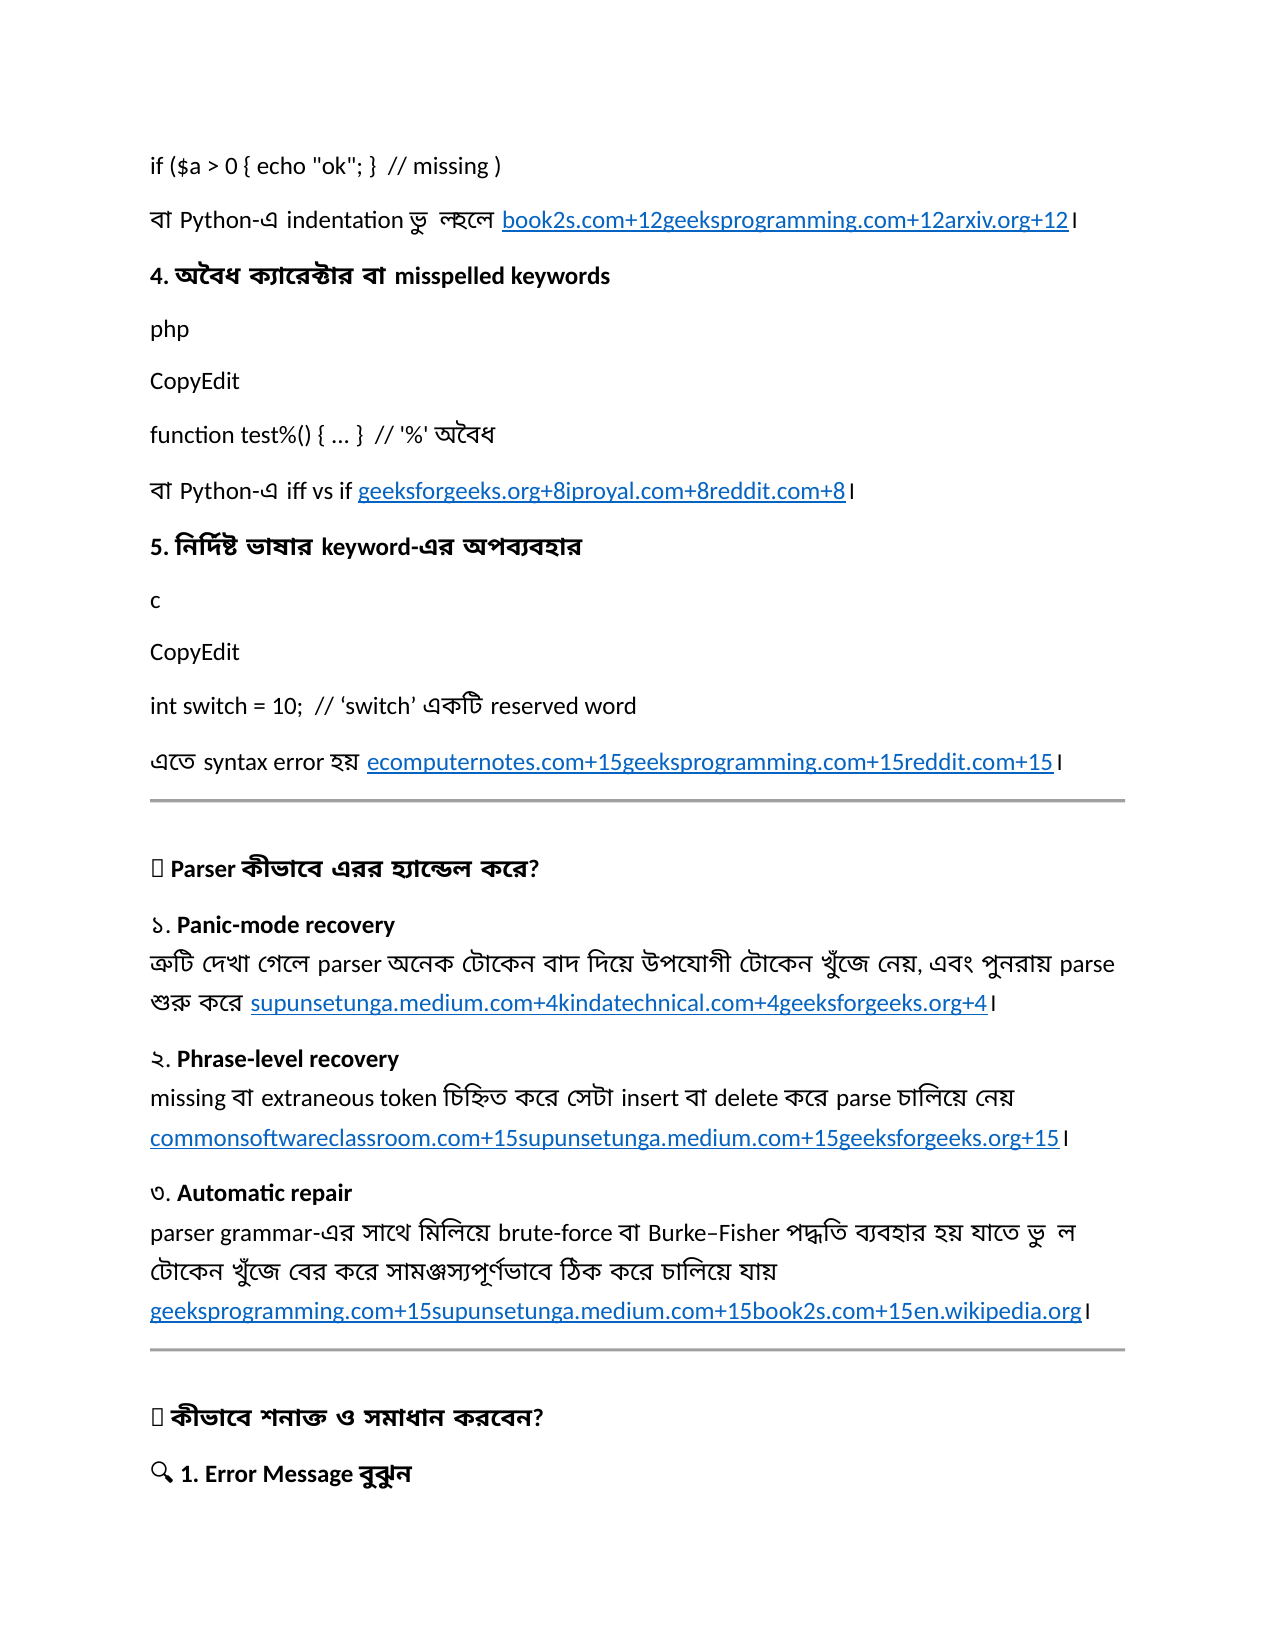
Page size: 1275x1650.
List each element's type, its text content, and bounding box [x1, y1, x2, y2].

text php [150, 313, 1125, 344]
text if ($a > 0 { echo "ok"; } // missing ) [150, 150, 1125, 181]
text CopyEdit [150, 636, 1125, 666]
text CopyEdit [150, 365, 1125, 396]
text ২. Phrase-level recovery missing বা extraneous token চিহ্নিত করে সেটা insert বা delete করে parse চালিয়ে নেয় commonsoftwareclassroom.com+15supunsetunga.medium.com+15geeksforgeeks.org+15। [150, 1041, 1125, 1153]
text c [150, 584, 1125, 615]
text 🧠 Parser কীভাবে এরর হ্যান্ডেল করে? [150, 851, 1125, 885]
text function test%() { ... } // '%' অবৈধ [150, 417, 1125, 451]
text বা Python-এ iff vs if geeksforgeeks.org+8iproyal.com+8reddit.com+8। [150, 472, 1125, 507]
text এতে syntax error হয় ecomputernotes.com+15geeksprogramming.com+15reddit.com+15। [150, 743, 1125, 777]
text বা Python-এ indentation ভুল হলে book2s.com+12geeksprogramming.com+12arxiv.org+12। [150, 202, 1125, 236]
text ✅ কীভাবে শনাক্ত ও সমাধান করবেন? [150, 1400, 1125, 1434]
text ১. Panic-mode recovery ত্রুটি দেখা গেলে parser অনেক টোকেন বাদ দিয়ে উপযোগী টোকেন খুঁজে নেয়, এবং পুনরায় parse শুরু করে supunsetunga.medium.com+4kindatechnical.com+4geeksforgeeks.org+4। [150, 907, 1125, 1019]
text 4. অবৈধ ক্যারেক্টার বা misspelled keywords [150, 257, 1125, 292]
text ৩. Automatic repair parser grammar-এর সাথে মিলিয়ে brute-force বা Burke–Fisher পদ্ধতি ব্যবহার হয় যাতে ভুল টোকেন খুঁজে বের করে সামঞ্জস্যপূর্ণভাবে ঠিক করে চালিয়ে যায় geeksprogramming.com+15supunsetunga.medium.com+15book2s.com+15en.wikipedia.org। [150, 1175, 1125, 1327]
text 5. নির্দিষ্ট ভাষার keyword-এর অপব্যবহার [150, 528, 1125, 562]
text 🔍 1. Error Message বুঝুন [150, 1456, 1125, 1490]
text int switch = 10; // ‘switch’ একটি reserved word [150, 687, 1125, 722]
